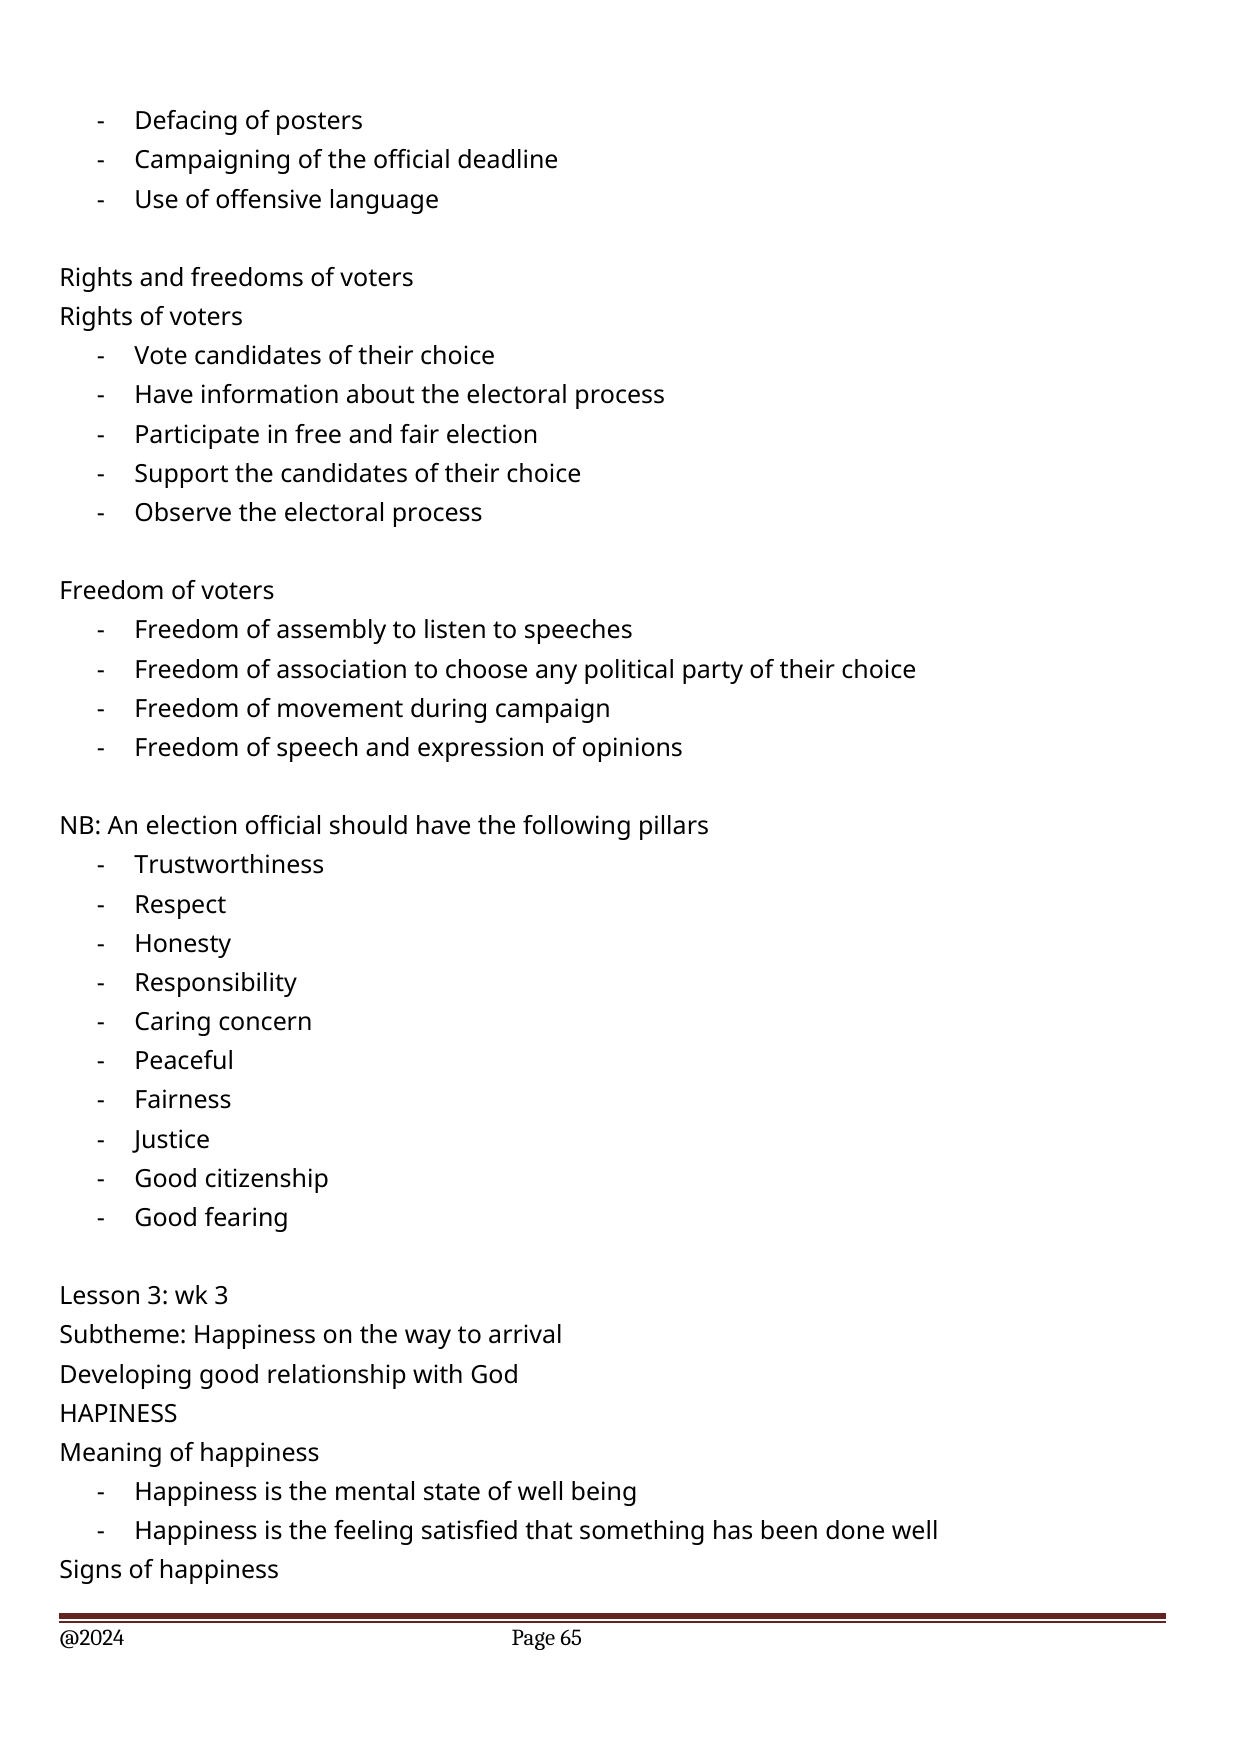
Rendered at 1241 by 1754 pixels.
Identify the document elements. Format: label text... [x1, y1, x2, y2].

list Defacing of posters [97, 103, 1166, 137]
list Good fearing [97, 1200, 1166, 1234]
text Subtheme: Happiness on the way to arrival [59, 1317, 1166, 1351]
text Rights of voters [59, 299, 1166, 333]
list Freedom of assembly to listen to speeches [97, 612, 1166, 646]
text Lesson 3: wk 3 [59, 1278, 1166, 1312]
list Peaceful [97, 1043, 1166, 1077]
list Happiness is the feeling satisfied that something has been done well [97, 1513, 1166, 1547]
text Freedom of voters [59, 573, 1166, 607]
list Have information about the electoral process [97, 377, 1166, 411]
list Justice [97, 1121, 1166, 1155]
text Meaning of happiness [59, 1435, 1166, 1469]
list Vote candidates of their choice [97, 338, 1166, 372]
list Respect [97, 886, 1166, 920]
list Observe the electoral process [97, 495, 1166, 529]
list Support the candidates of their choice [97, 456, 1166, 489]
list Caring concern [97, 1004, 1166, 1038]
text Rights and freedoms of voters [59, 260, 1166, 294]
list Freedom of movement during campaign [97, 691, 1166, 724]
list Good citizenship [97, 1161, 1166, 1194]
text NB: An election official should have the following pillars [59, 808, 1166, 842]
text Developing good relationship with God [59, 1356, 1166, 1390]
list Honesty [97, 926, 1166, 959]
list Freedom of association to choose any political party of their choice [97, 651, 1166, 685]
list Happiness is the mental state of well being [97, 1474, 1166, 1508]
list Responsibility [97, 965, 1166, 999]
text HAPINESS [59, 1396, 1166, 1429]
list Trustworthiness [97, 847, 1166, 881]
list Fairness [97, 1082, 1166, 1116]
list Campaigning of the official deadline [97, 142, 1166, 176]
list Use of offensive language [97, 181, 1166, 215]
list Participate in free and fair election [97, 416, 1166, 450]
list Freedom of speech and expression of opinions [97, 730, 1166, 764]
text Signs of happiness [59, 1552, 1166, 1586]
